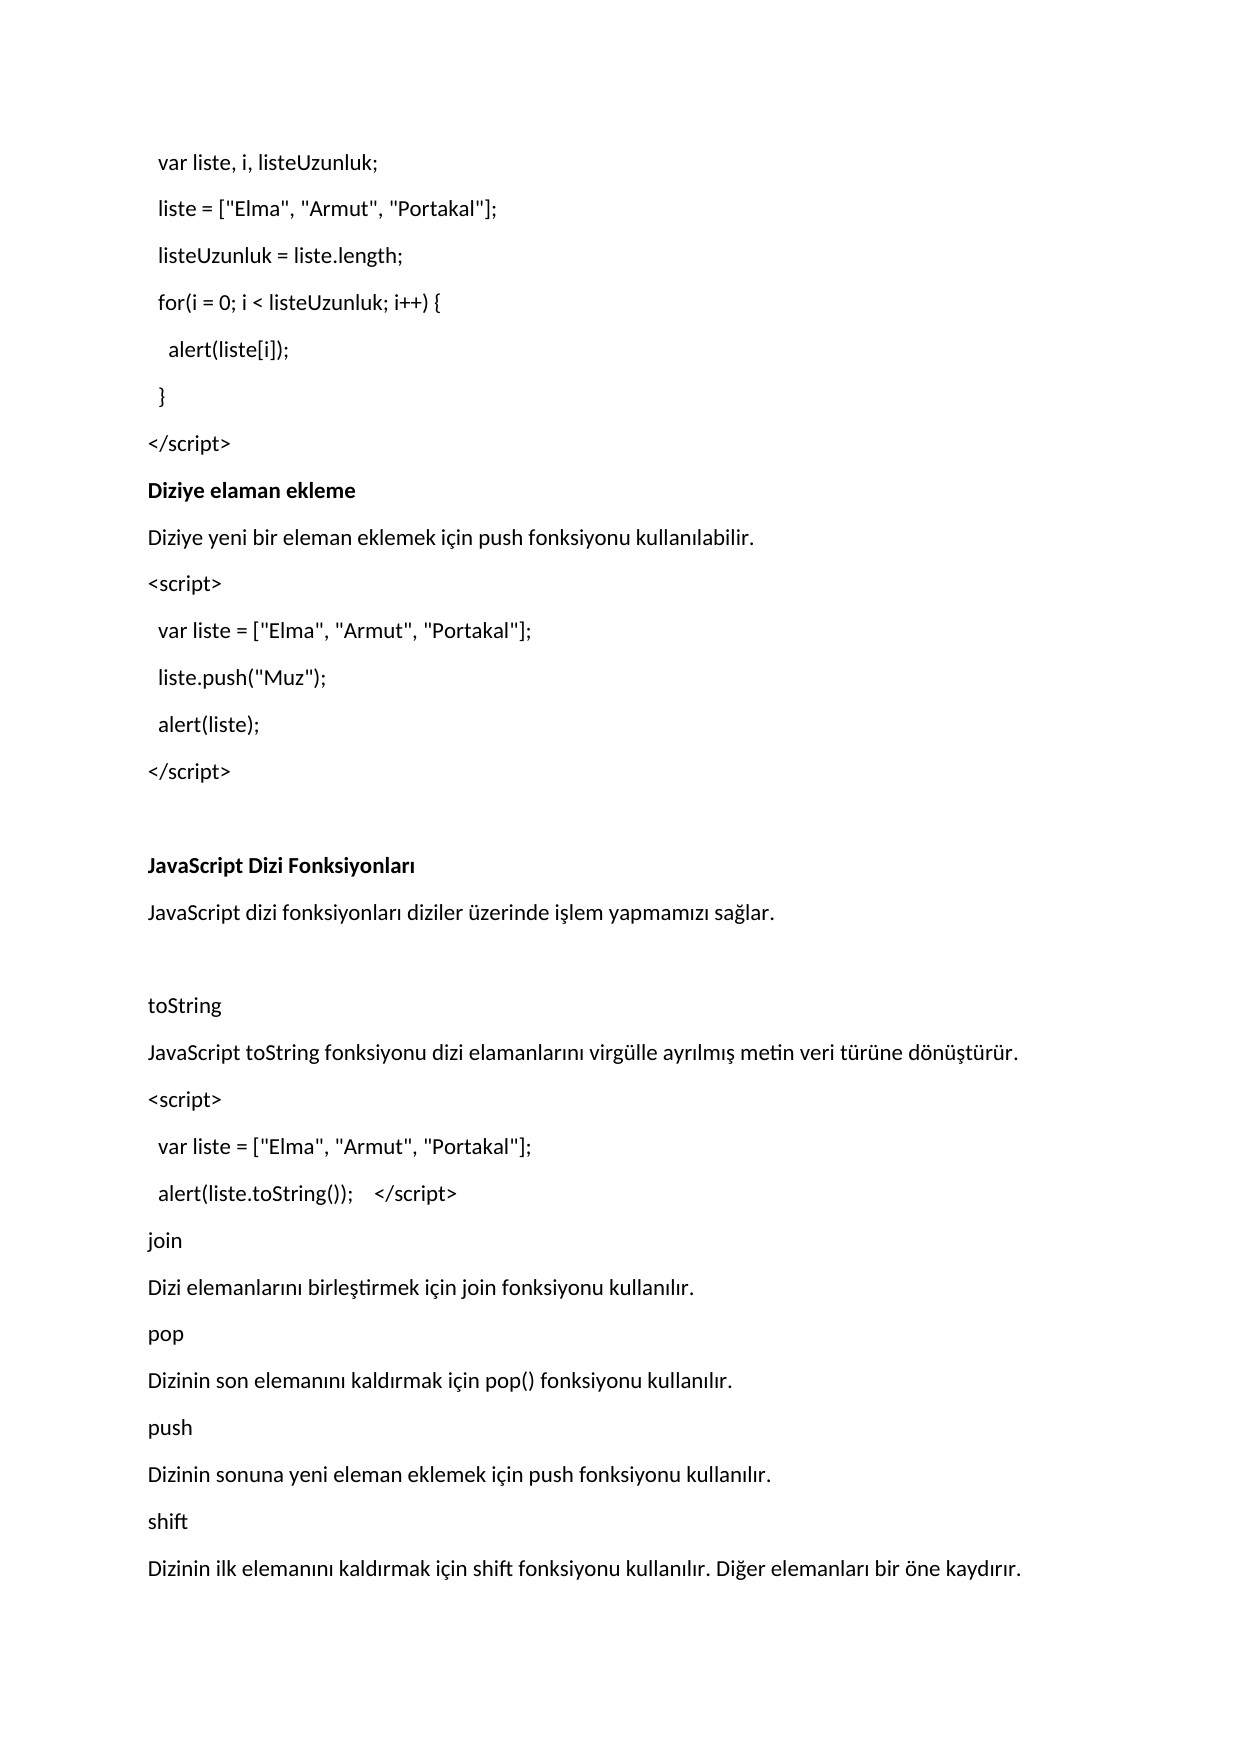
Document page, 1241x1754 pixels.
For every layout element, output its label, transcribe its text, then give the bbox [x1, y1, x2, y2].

text JavaScript dizi fonksiyonları diziler üzerinde işlem yapmamızı sağlar. [148, 898, 1093, 926]
text var liste = ["Elma", "Armut", "Portakal"]; [148, 616, 1093, 644]
text liste = ["Elma", "Armut", "Portakal"]; [148, 194, 1093, 222]
text Dizi elemanlarını birleştirmek için join fonksiyonu kullanılır. [148, 1273, 1093, 1301]
text alert(liste); [148, 710, 1093, 738]
text JavaScript Dizi Fonksiyonları [148, 851, 1093, 879]
text </script> [148, 429, 1093, 457]
text JavaScript toString fonksiyonu dizi elamanlarını virgülle ayrılmış metin veri türüne dönüştürür. [148, 1038, 1093, 1066]
text } [148, 382, 1093, 410]
text var liste, i, listeUzunluk; [148, 148, 1093, 176]
text <script> [148, 1085, 1093, 1113]
text listeUzunluk = liste.length; [148, 241, 1093, 269]
text join [148, 1226, 1093, 1254]
text Dizinin ilk elemanını kaldırmak için shift fonksiyonu kullanılır. Diğer elemanları bir öne kaydırır. [148, 1554, 1093, 1582]
text toString [148, 991, 1093, 1019]
text for(i = 0; i < listeUzunluk; i++) { [148, 288, 1093, 316]
text shift [148, 1507, 1093, 1535]
text Diziye elaman ekleme [148, 476, 1093, 504]
text var liste = ["Elma", "Armut", "Portakal"]; [148, 1132, 1093, 1160]
text <script> [148, 569, 1093, 597]
text Diziye yeni bir eleman eklemek için push fonksiyonu kullanılabilir. [148, 523, 1093, 551]
text alert(liste.toString()); </script> [148, 1179, 1093, 1207]
text Dizinin son elemanını kaldırmak için pop() fonksiyonu kullanılır. [148, 1366, 1093, 1394]
text liste.push("Muz"); [148, 663, 1093, 691]
text push [148, 1413, 1093, 1441]
text </script> [148, 757, 1093, 785]
text alert(liste[i]); [148, 335, 1093, 363]
text Dizinin sonuna yeni eleman eklemek için push fonksiyonu kullanılır. [148, 1460, 1093, 1488]
text pop [148, 1319, 1093, 1347]
